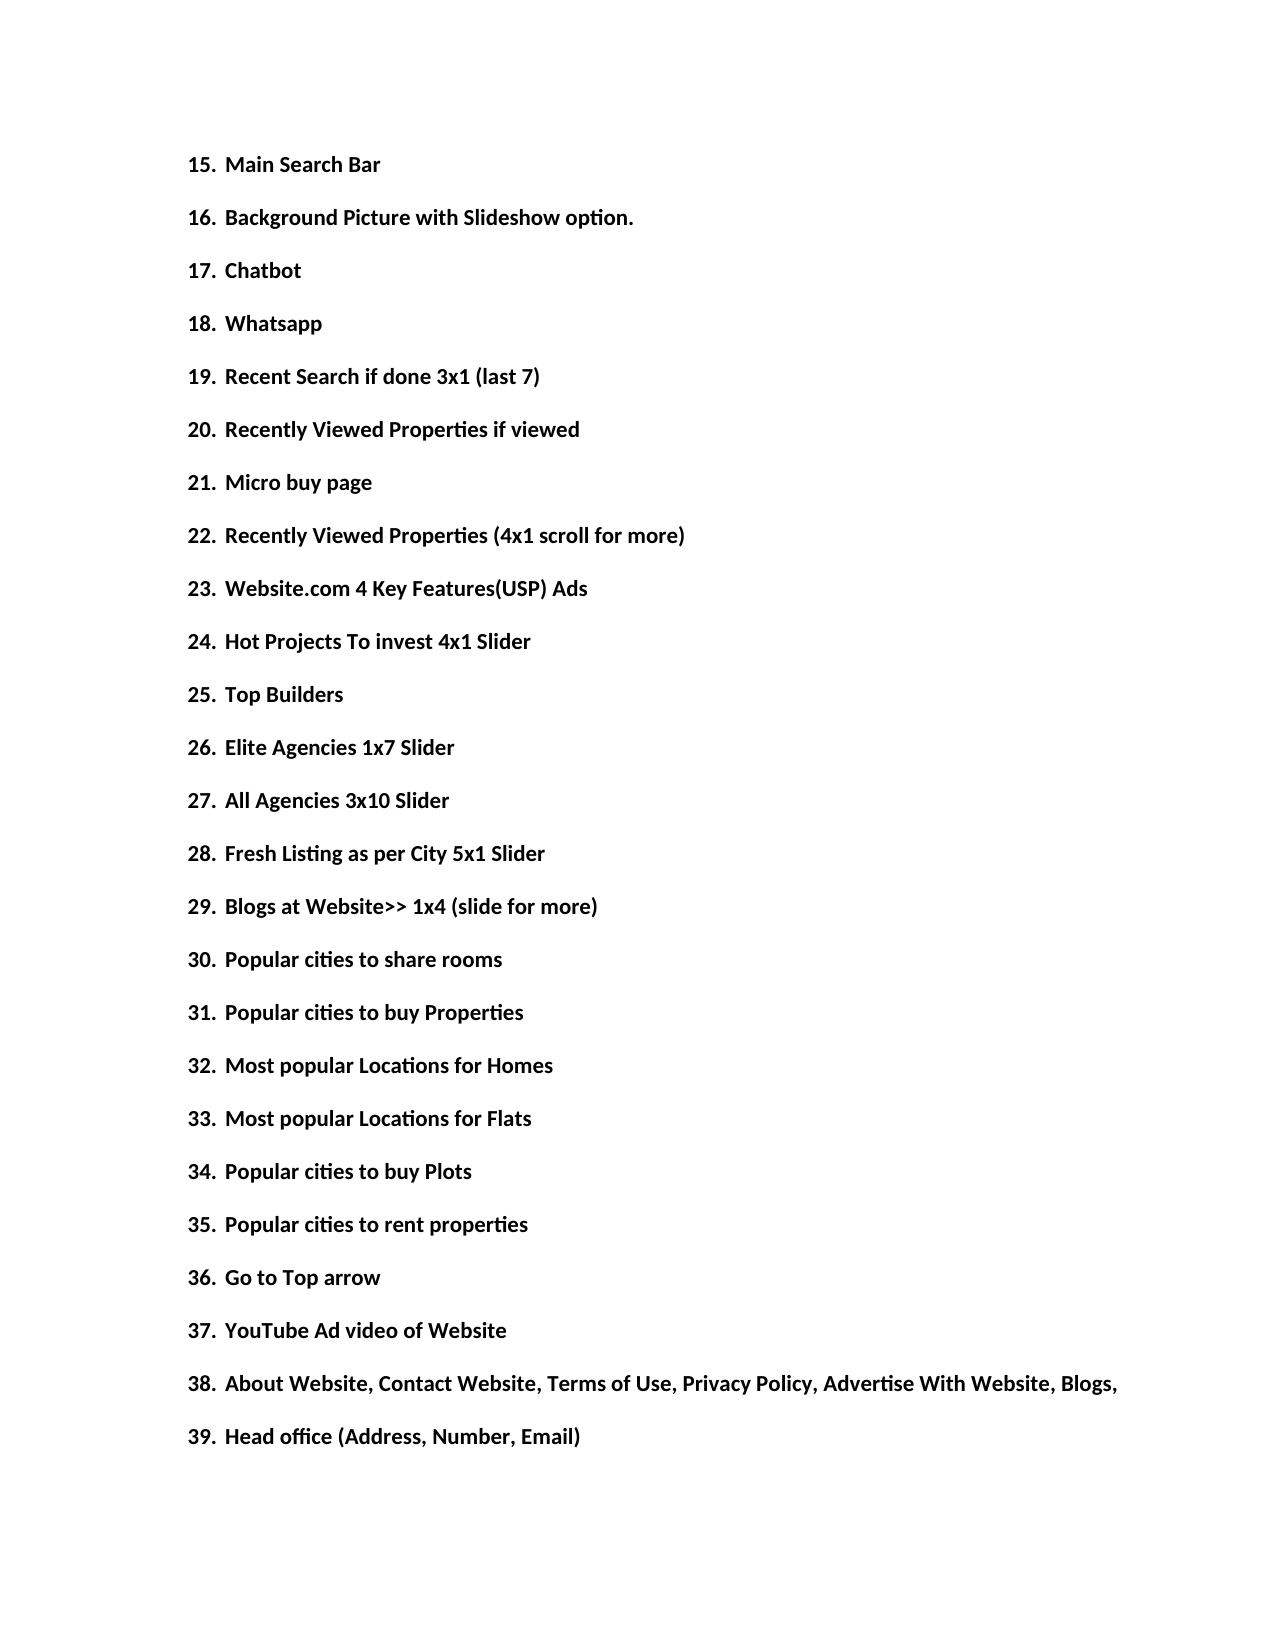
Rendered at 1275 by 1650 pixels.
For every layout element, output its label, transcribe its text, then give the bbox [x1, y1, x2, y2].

list Head office (Address, Number, Email) [187, 1422, 1125, 1451]
list Most popular Locations for Homes [187, 1051, 1125, 1079]
list Fresh Listing as per City 5x1 Slider [187, 839, 1125, 867]
list Most popular Locations for Flats [187, 1104, 1125, 1132]
list Top Builders [187, 680, 1125, 708]
list Recent Search if done 3x1 (last 7) [187, 362, 1125, 390]
list Popular cities to buy Properties [187, 998, 1125, 1026]
list Micro buy page [187, 468, 1125, 496]
list All Agencies 3x10 Slider [187, 786, 1125, 814]
list Chatbot [187, 256, 1125, 284]
list Go to Top arrow [187, 1263, 1125, 1291]
list Recently Viewed Properties (4x1 scroll for more) [187, 521, 1125, 549]
list Popular cities to buy Plots [187, 1157, 1125, 1185]
list Popular cities to rent properties [187, 1210, 1125, 1238]
list Elite Agencies 1x7 Slider [187, 733, 1125, 761]
list Main Search Bar [187, 150, 1125, 178]
list Website.com 4 Key Features(USP) Ads [187, 574, 1125, 602]
list Popular cities to share rooms [187, 945, 1125, 973]
list Background Picture with Slideshow option. [187, 203, 1125, 231]
list Whatsapp [187, 309, 1125, 337]
list Blogs at Website>> 1x4 (slide for more) [187, 892, 1125, 920]
list About Website, Contact Website, Terms of Use, Privacy Policy, Advertise With Website, Blogs, [187, 1369, 1125, 1397]
list YouTube Ad video of Website [187, 1316, 1125, 1344]
list Hot Projects To invest 4x1 Slider [187, 627, 1125, 655]
list Recently Viewed Properties if viewed [187, 415, 1125, 443]
